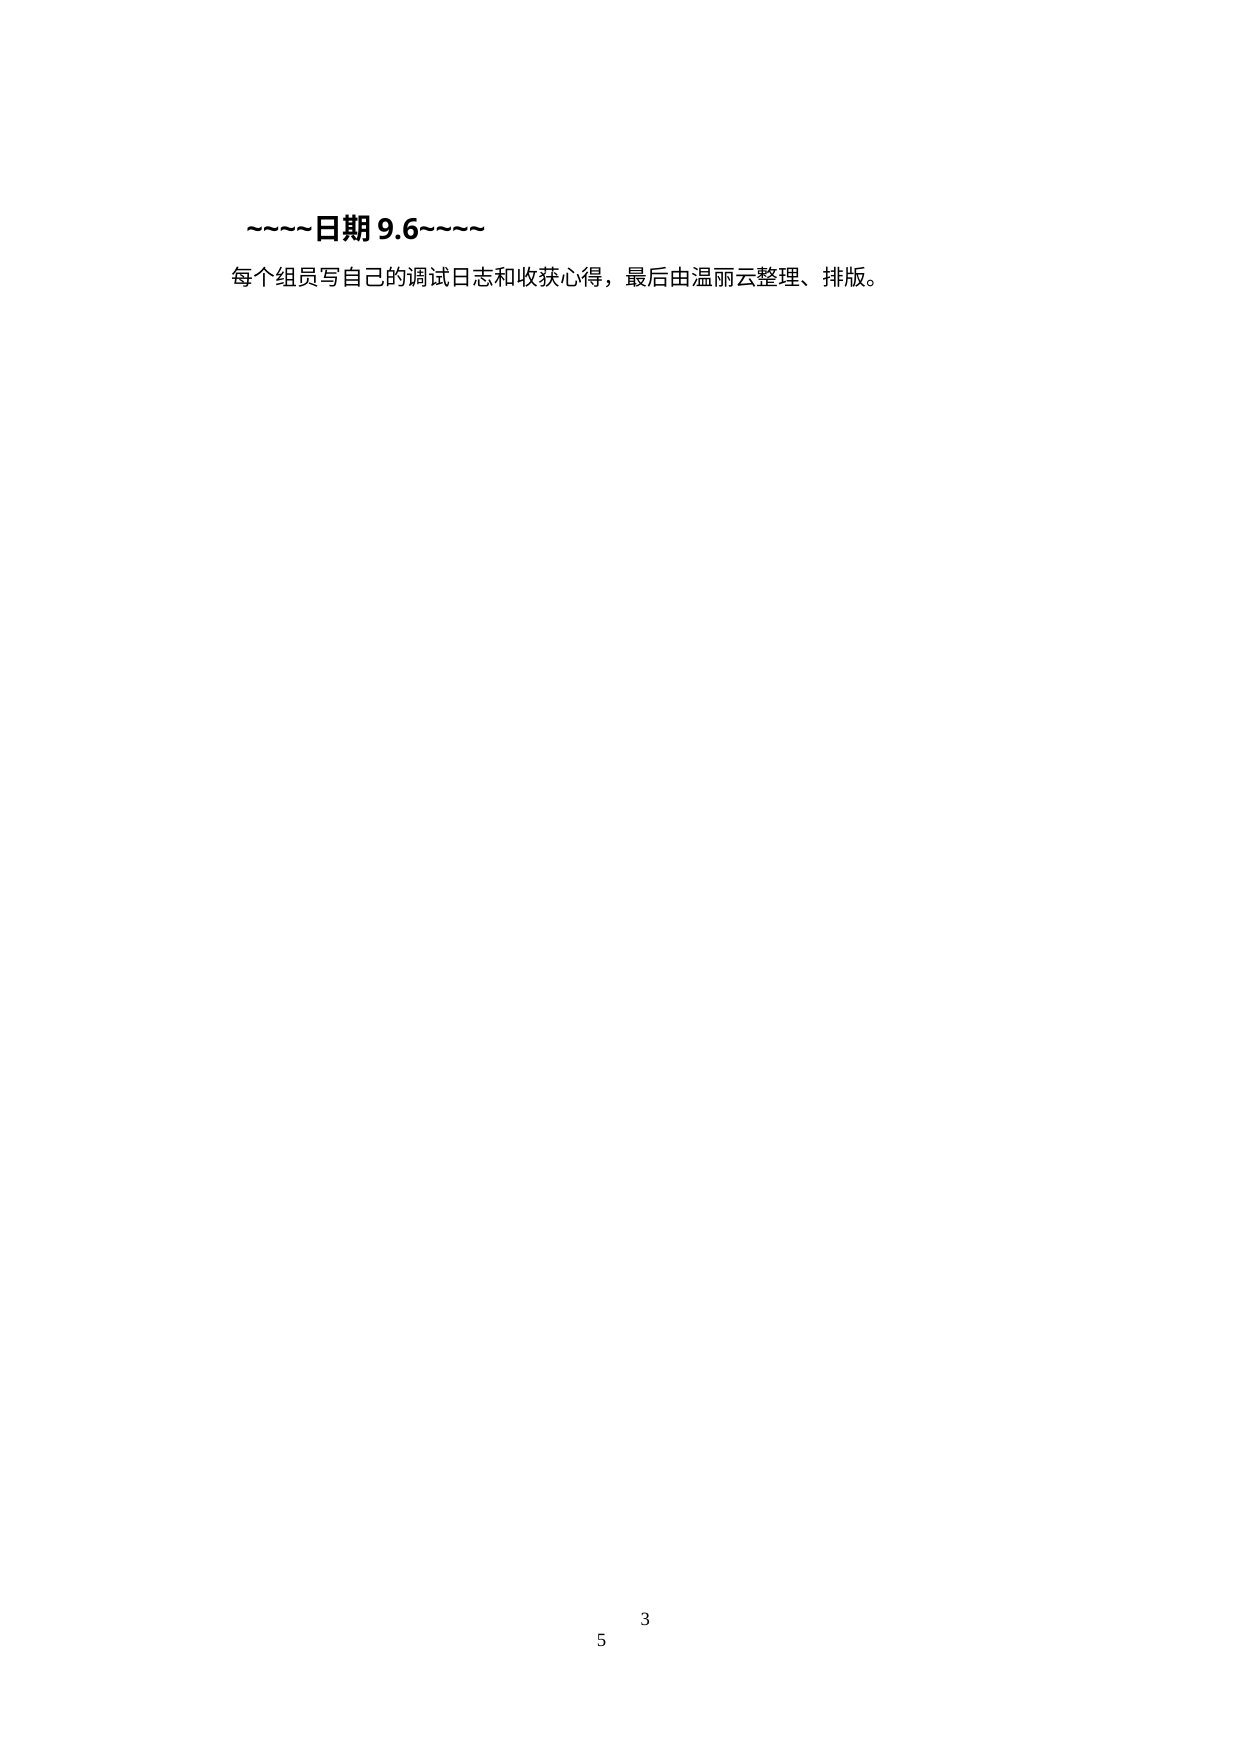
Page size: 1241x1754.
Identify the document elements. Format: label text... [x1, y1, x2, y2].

list 每个组员写自己的调试日志和收获心得，最后由温丽云整理、排版。 [187, 259, 1053, 292]
text ~~~~日期9.6~~~~ [187, 194, 1053, 259]
